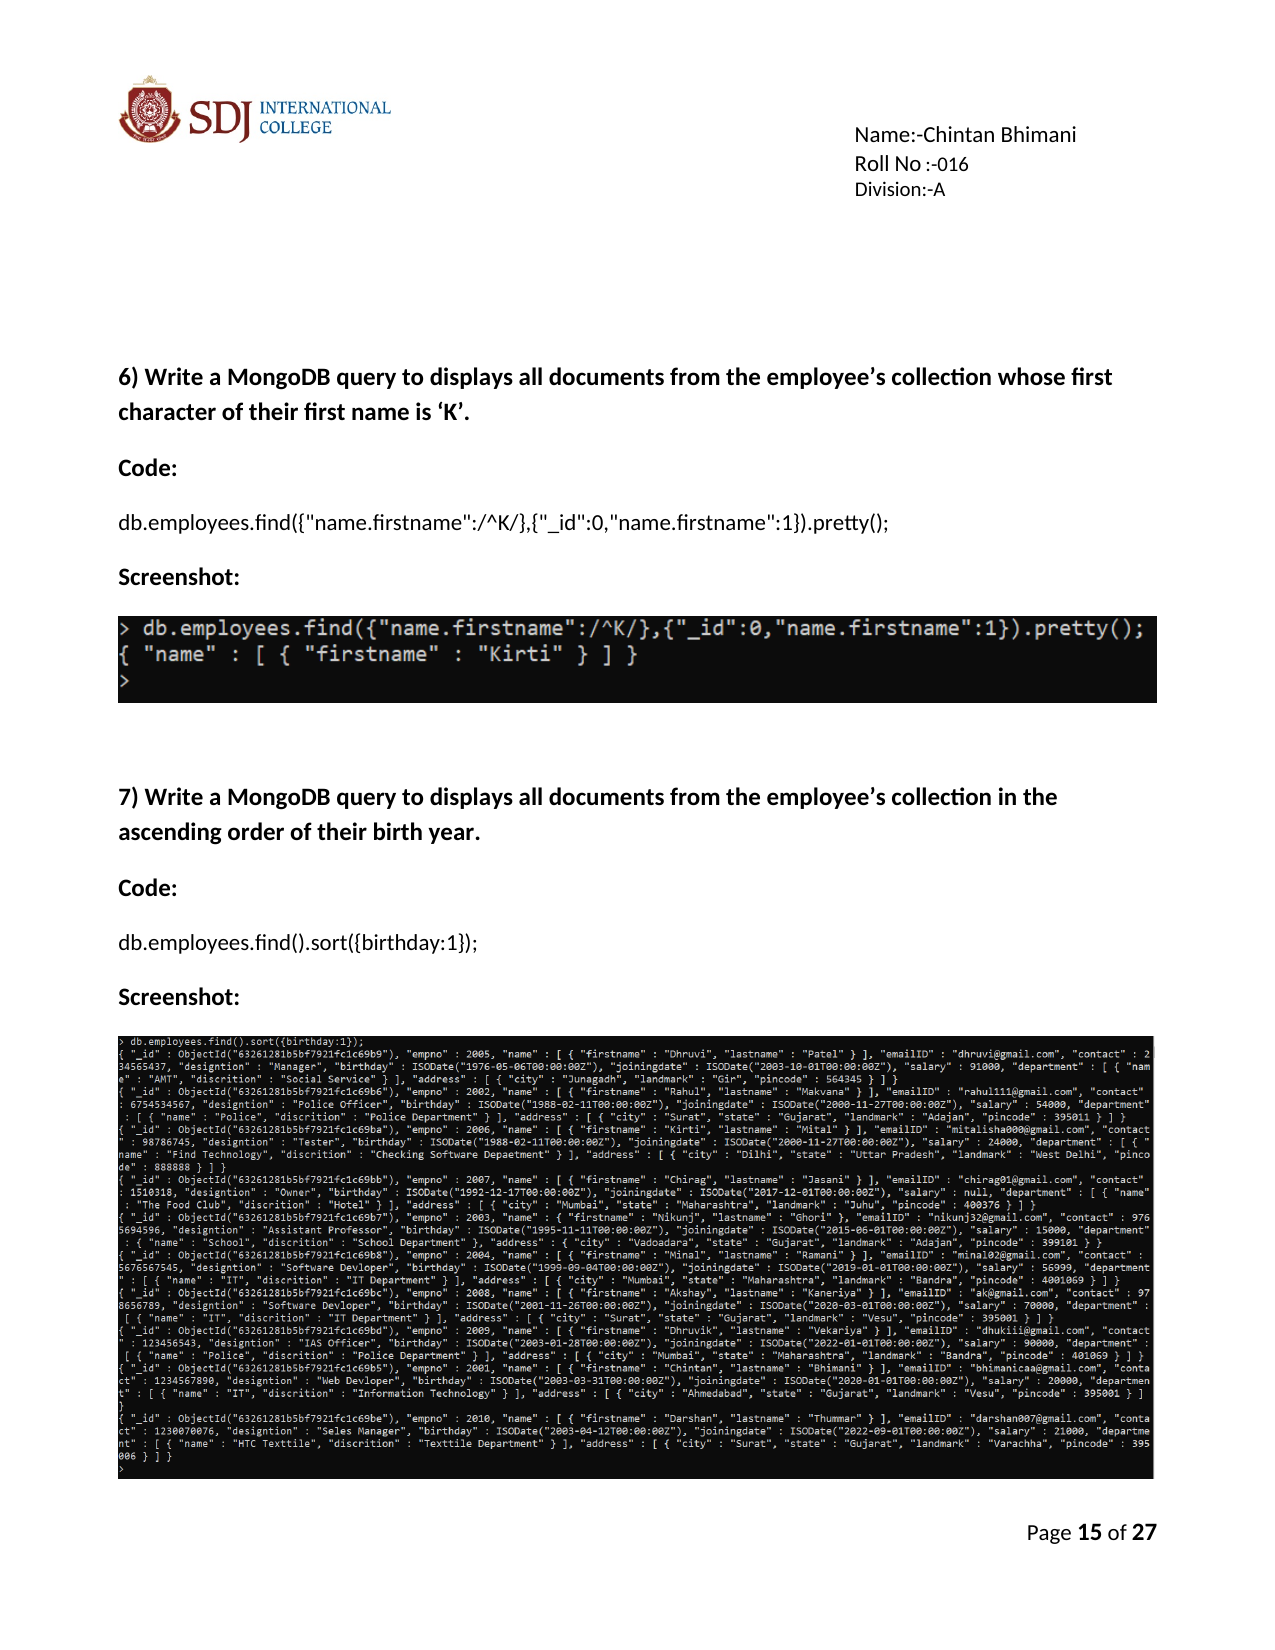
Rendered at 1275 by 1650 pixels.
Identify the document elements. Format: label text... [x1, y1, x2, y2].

text Code: [118, 872, 1157, 902]
picture [118, 1036, 1155, 1479]
text db.employees.find({"name.firstname":/^K/},{"_id":0,"name.firstname":1}).pretty(); [118, 508, 1157, 536]
picture [118, 616, 1157, 703]
text 6) Write a MongoDB query to displays all documents from the employee’s collection whose first character of their first name is ‘K’. [118, 361, 1157, 427]
text Code: [118, 452, 1157, 482]
text db.employees.find().sort({birthday:1}); [118, 928, 1157, 956]
picture [118, 75, 391, 143]
text 7) Write a MongoDB query to displays all documents from the employee’s collection in the ascending order of their birth year. [118, 781, 1157, 846]
text Screenshot: [118, 561, 1157, 591]
text Screenshot: [118, 981, 1157, 1011]
